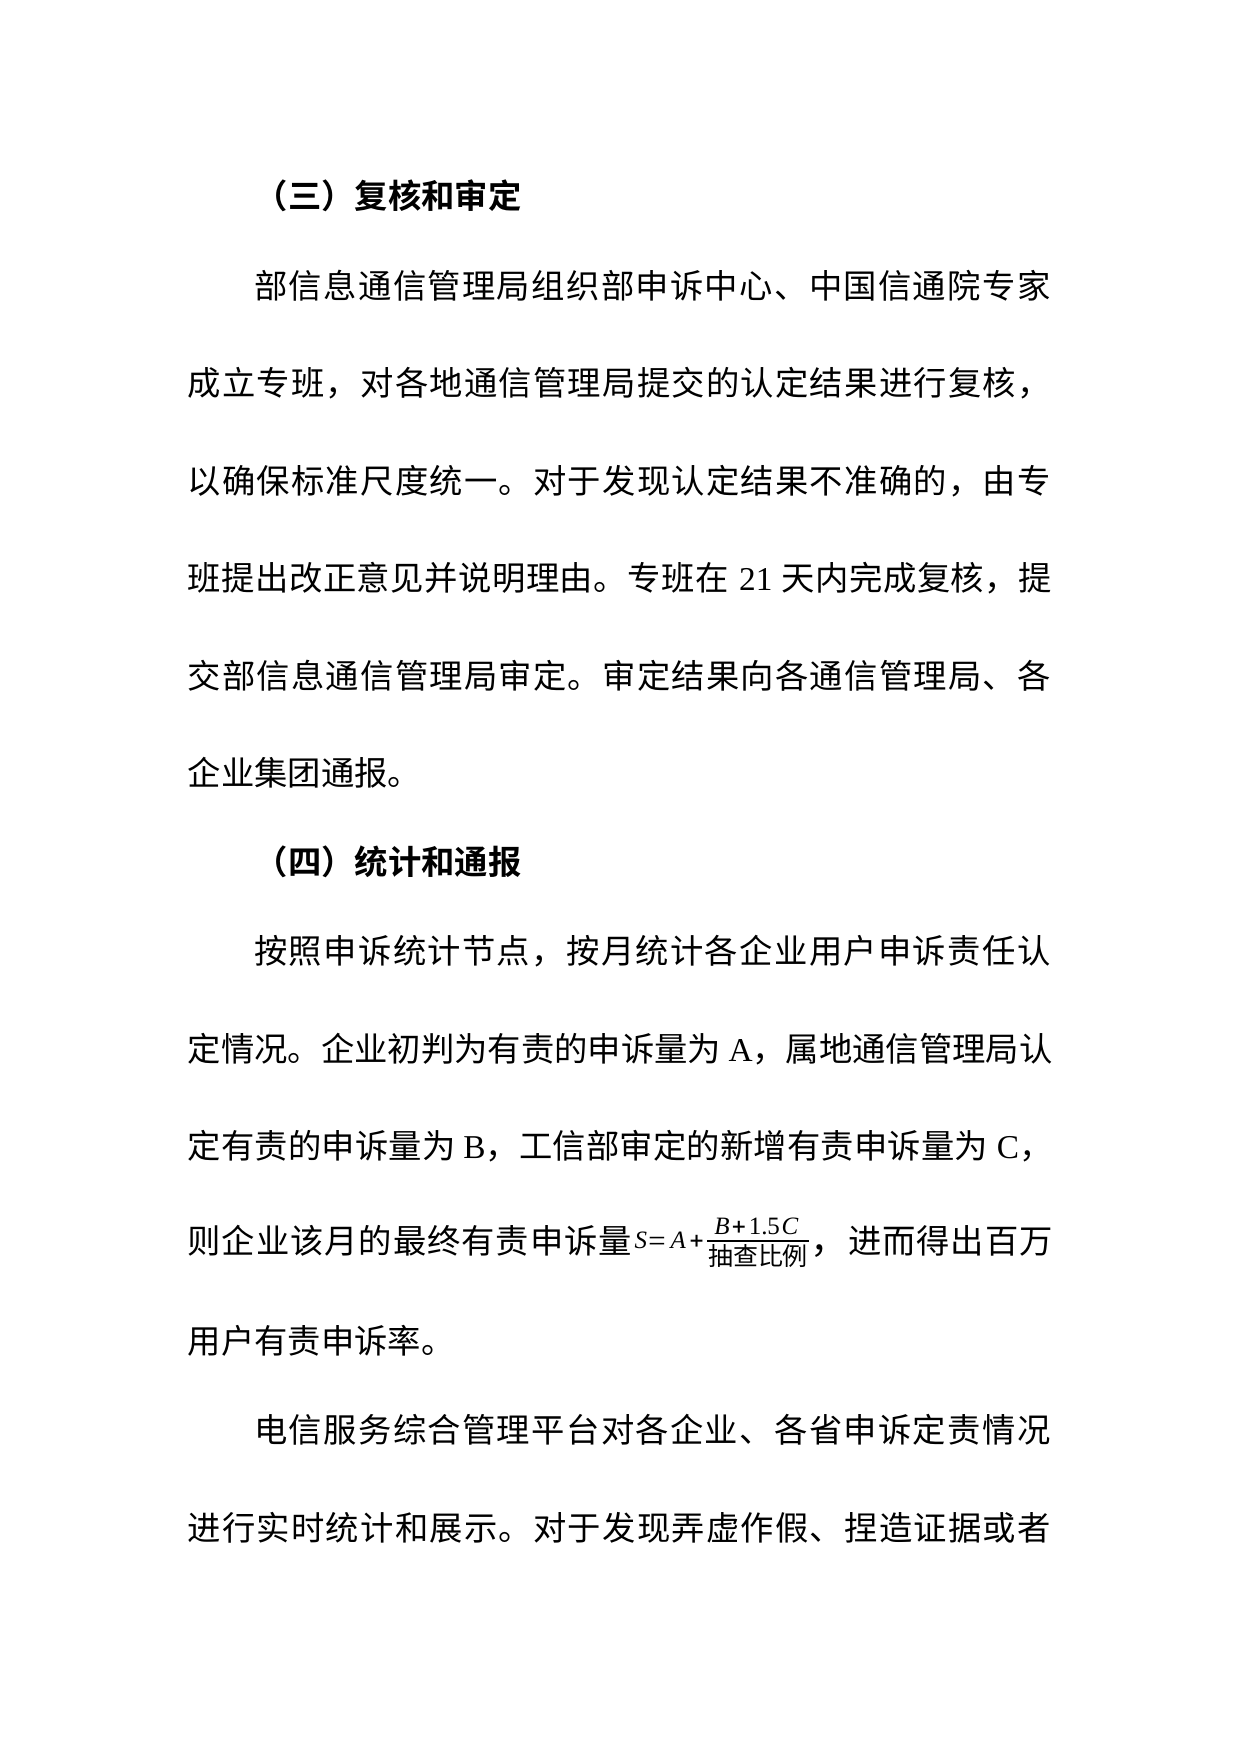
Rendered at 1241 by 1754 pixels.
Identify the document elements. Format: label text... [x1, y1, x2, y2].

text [187, 1396, 1053, 1558]
text （三）复核和审定 [187, 162, 1053, 227]
text 按照申诉统计节点，按月统计各企业用户申诉责任认定情况。企业初判为有责的申诉量为A，属地通信管理局认定有责的申诉量为B，工信部审定的新增有责申诉量为C，则企业该月的最终有责申诉量，进而得出百万用户有责申诉率。 [187, 917, 1053, 1372]
text （四）统计和通报 [187, 828, 1053, 893]
text 部信息通信管理局组织部申诉中心、中国信通院专家成立专班，对各地通信管理局提交的认定结果进行复核，以确保标准尺度统一。对于发现认定结果不准确的，由专班提出改正意见并说明理由。专班在 21 天内完成复核，提交部信息通信管理局审定。审定结果向各通信管理局、各企业集团通报。 [187, 251, 1053, 803]
